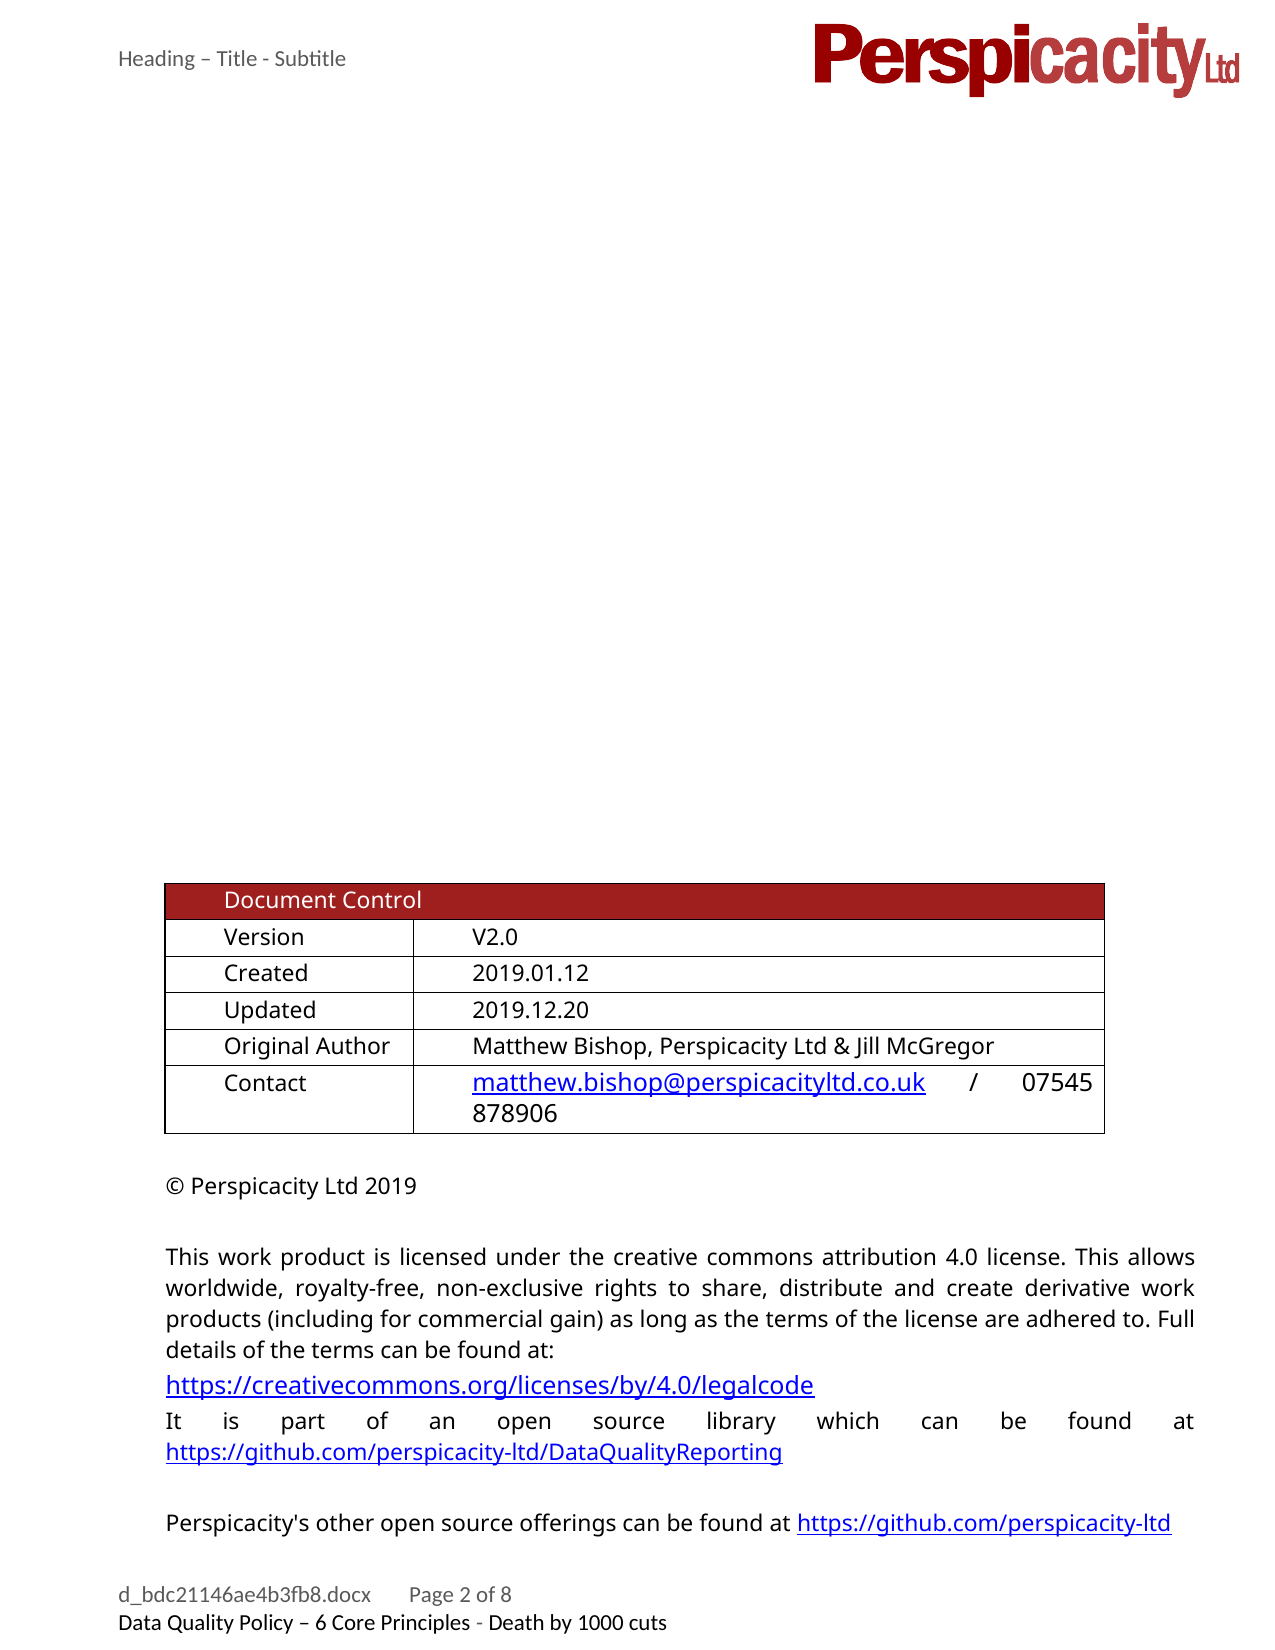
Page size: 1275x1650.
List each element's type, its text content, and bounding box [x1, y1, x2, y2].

table_cell 2019.12.20 [414, 993, 1104, 1028]
table_cell Original Author [166, 1030, 413, 1065]
table_cell Updated [166, 993, 413, 1028]
text This work product is licensed under the creative commons attribution 4.0 license. This allows worldwide, royalty-free, non-exclusive rights to share, distribute and create derivative work products (including for commercial gain) as long as the terms of the license are adhered to. Full details of the terms can be found at: [165, 1240, 1196, 1365]
table_cell Created [166, 957, 413, 992]
text It is part of an open source library which can be found at https://github.com/perspicacity-ltd/DataQualityReporting [165, 1404, 1196, 1467]
table_cell 2019.01.12 [414, 957, 1104, 992]
text https://creativecommons.org/licenses/by/4.0/legalcode [165, 1369, 1196, 1400]
table_cell Version [166, 920, 413, 956]
table_cell V2.0 [414, 920, 1104, 956]
table_cell matthew.bishop@perspicacityltd.co.uk / 07545 878906 [414, 1066, 1104, 1133]
text © Perspicacity Ltd 2019 [165, 1169, 1196, 1200]
table_cell Matthew Bishop, Perspicacity Ltd & Jill McGregor [414, 1030, 1104, 1065]
text Perspicacity's other open source offerings can be found at https://github.com/perspicacity-ltd [165, 1507, 1196, 1538]
table_header Document Control [166, 884, 1104, 919]
picture [807, 16, 1247, 102]
table_cell Contact [166, 1066, 413, 1133]
